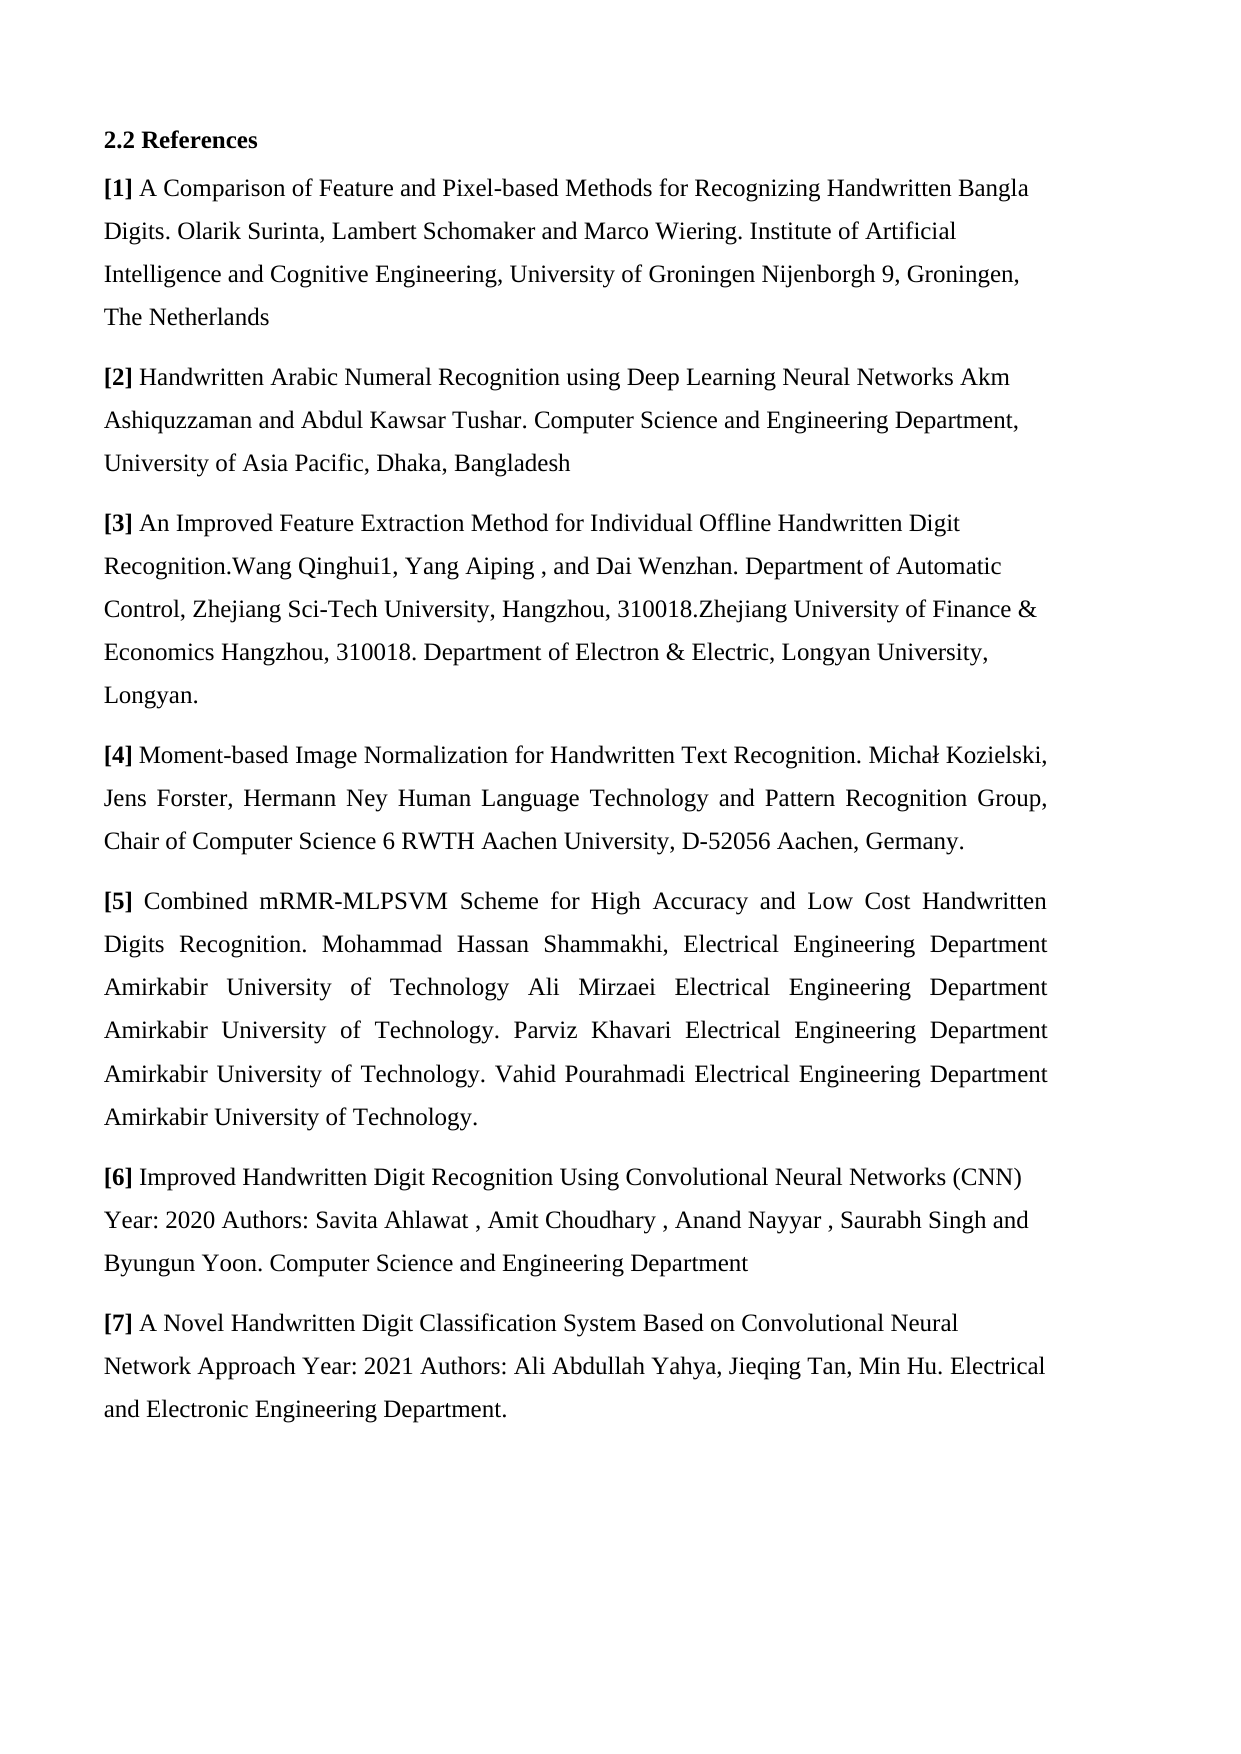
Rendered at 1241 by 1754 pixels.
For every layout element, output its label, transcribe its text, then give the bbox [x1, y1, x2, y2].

text [7] A Novel Handwritten Digit Classification System Based on Convolutional Neural Network Approach Year: 2021 Authors: Ali Abdullah Yahya, Jieqing Tan, Min Hu. Electrical and Electronic Engineering Department. [103, 1308, 1048, 1423]
text [2] Handwritten Arabic Numeral Recognition using Deep Learning Neural Networks Akm Ashiquzzaman and Abdul Kawsar Tushar. Computer Science and Engineering Department, University of Asia Pacific, Dhaka, Bangladesh [103, 362, 1048, 477]
text [4] Moment-based Image Normalization for Handwritten Text Recognition. Michał Kozielski, Jens Forster, Hermann Ney Human Language Technology and Pattern Recognition Group, Chair of Computer Science 6 RWTH Aachen University, D-52056 Aachen, Germany. [103, 740, 1048, 855]
text [3] An Improved Feature Extraction Method for Individual Offline Handwritten Digit Recognition.Wang Qinghui1, Yang Aiping , and Dai Wenzhan. Department of Automatic Control, Zhejiang Sci-Tech University, Hangzhou, 310018.Zhejiang University of Finance & Economics Hangzhou, 310018. Department of Electron & Electric, Longyan University, Longyan. [103, 508, 1048, 709]
text [1] A Comparison of Feature and Pixel-based Methods for Recognizing Handwritten Bangla Digits. Olarik Surinta, Lambert Schomaker and Marco Wiering. Institute of Artificial Intelligence and Cognitive Engineering, University of Groningen Nijenborgh 9, Groningen, The Netherlands [103, 173, 1048, 331]
text 2.2 References [103, 125, 1048, 154]
text [6] Improved Handwritten Digit Recognition Using Convolutional Neural Networks (CNN) Year: 2020 Authors: Savita Ahlawat , Amit Choudhary , Anand Nayyar , Saurabh Singh and Byungun Yoon. Computer Science and Engineering Department [103, 1162, 1048, 1277]
text [5] Combined mRMR-MLPSVM Scheme for High Accuracy and Low Cost Handwritten Digits Recognition. Mohammad Hassan Shammakhi, Electrical Engineering Department Amirkabir University of Technology Ali Mirzaei Electrical Engineering Department Amirkabir University of Technology. Parviz Khavari Electrical Engineering Department Amirkabir University of Technology. Vahid Pourahmadi Electrical Engineering Department Amirkabir University of Technology. [103, 886, 1048, 1131]
